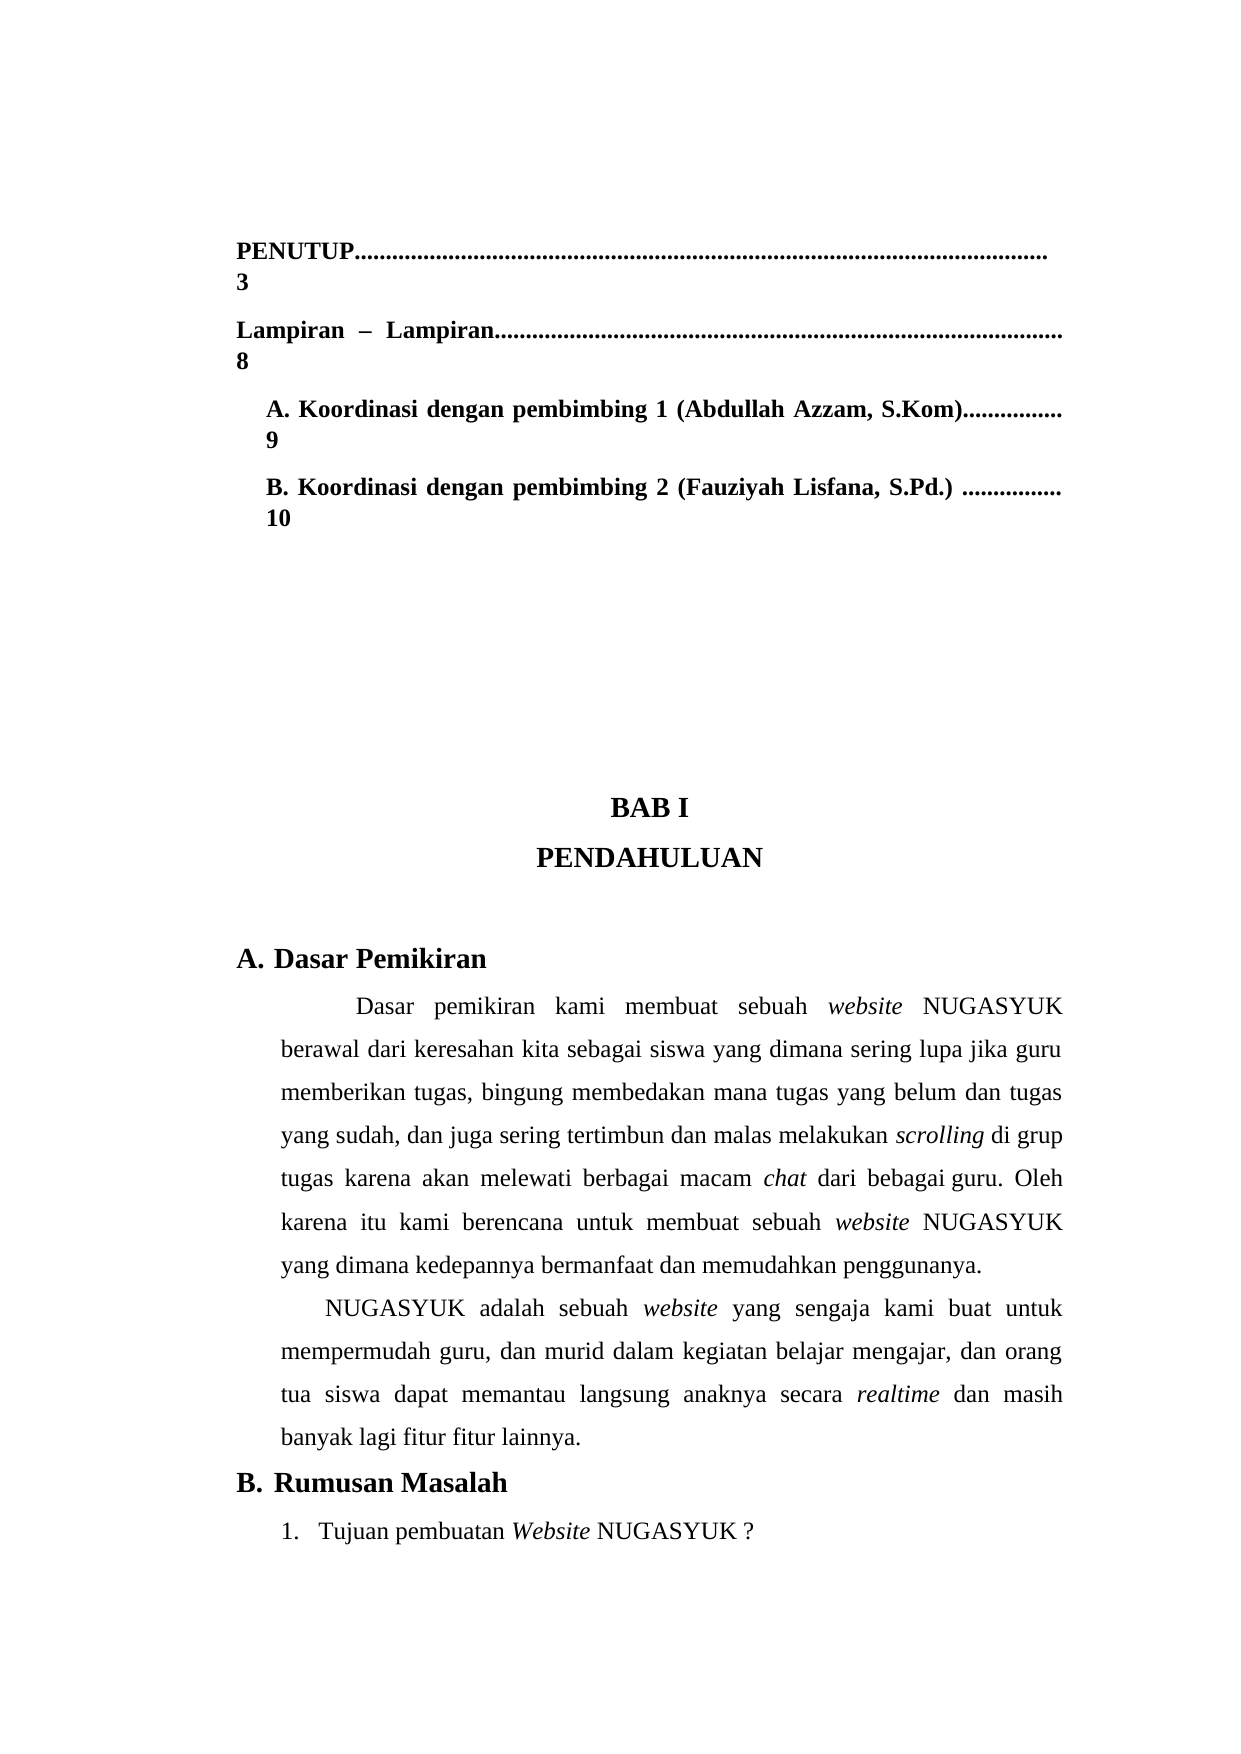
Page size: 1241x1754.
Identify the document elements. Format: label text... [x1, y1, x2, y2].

text Lampiran – Lampiran........................................................................................... 8 [236, 315, 1063, 375]
text PENUTUP............................................................................................................... 3 [236, 236, 1063, 296]
text NUGASYUK adalah sebuah website yang sengaja kami buat untuk mempermudah guru, dan murid dalam kegiatan belajar mengajar, dan orang tua siswa dapat memantau langsung anaknya secara realtime dan masih banyak lagi fitur fitur lainnya. [281, 1293, 1063, 1451]
text A. Koordinasi dengan pembimbing 1 (Abdullah Azzam, S.Kom)................ 9 [266, 394, 1063, 453]
list Dasar Pemikiran [236, 941, 1063, 974]
text PENDAHULUAN [236, 840, 1063, 874]
text Dasar pemikiran kami membuat sebuah website NUGASYUK berawal dari keresahan kita sebagai siswa yang dimana sering lupa jika guru memberikan tugas, bingung membedakan mana tugas yang belum dan tugas yang sudah, dan juga sering tertimbun dan malas melakukan scrolling di grup tugas karena akan melewati berbagai macam chat dari bebagai guru. Oleh karena itu kami berencana untuk membuat sebuah website NUGASYUK yang dimana kedepannya bermanfaat dan memudahkan penggunanya. [281, 991, 1063, 1278]
list Rumusan Masalah [236, 1465, 1063, 1499]
text B. Koordinasi dengan pembimbing 2 (Fauziyah Lisfana, S.Pd.) ................ 10 [266, 472, 1063, 532]
text BAB I [236, 790, 1063, 823]
list Tujuan pembuatan Website NUGASYUK ? [281, 1516, 1063, 1544]
